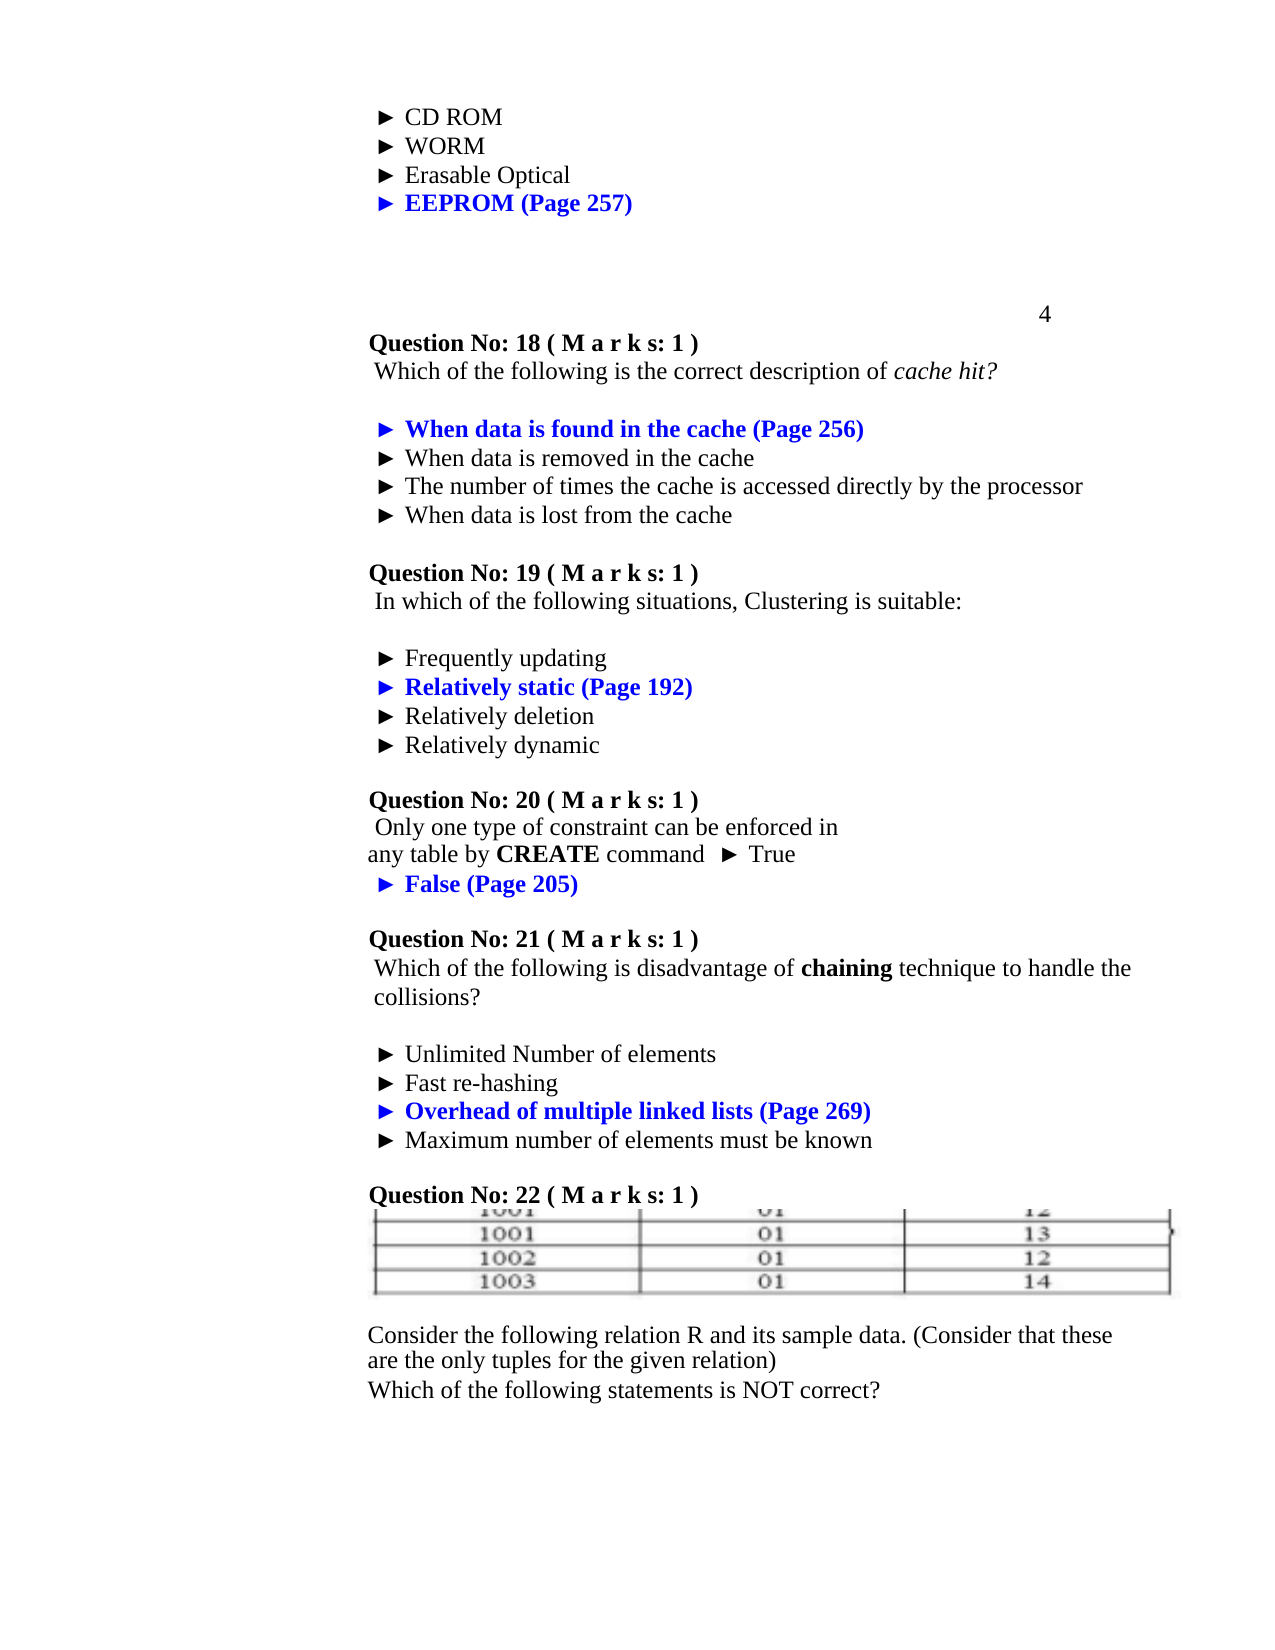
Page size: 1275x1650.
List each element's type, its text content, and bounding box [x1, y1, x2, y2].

text ► CD ROM [367, 102, 1176, 131]
text ► Relatively static (Page 192) [367, 672, 1176, 701]
text Question No: 20 ( M a r k s: 1 ) [368, 785, 1176, 813]
text ► Unlimited Number of elements [367, 1039, 1176, 1068]
text ► Maximum number of elements must be known [367, 1125, 1176, 1154]
text ► Relatively dynamic [367, 730, 1176, 758]
text ► WORM [367, 131, 1176, 160]
text ► EEPROM (Page 257) [367, 188, 1176, 217]
text ► Frequently updating [367, 643, 1176, 672]
text Which of the following is the correct description of cache hit? [374, 356, 1176, 385]
text Consider the following relation R and its sample data. (Consider that these are the only tuples for the given relation) [367, 1302, 1125, 1374]
text 4 [367, 299, 1051, 328]
text Which of the following statements is NOT correct? [367, 1375, 1176, 1404]
text Which of the following is disadvantage of chaining technique to handle the collisions? [374, 953, 1176, 1011]
text Question No: 21 ( M a r k s: 1 ) [368, 924, 1176, 953]
text In which of the following situations, Clustering is suitable: [374, 586, 1176, 615]
text Question No: 19 ( M a r k s: 1 ) [368, 558, 1176, 586]
text Question No: 18 ( M a r k s: 1 ) [368, 328, 1176, 356]
text ► False (Page 205) [367, 869, 1176, 898]
text Question No: 22 ( M a r k s: 1 ) [368, 1180, 1176, 1209]
picture [367, 1209, 1182, 1302]
text ► When data is removed in the cache [367, 443, 1176, 471]
text ► Erasable Optical [367, 160, 1176, 188]
text ► Overhead of multiple linked lists (Page 269) [367, 1096, 1176, 1125]
text ► The number of times the cache is accessed directly by the processor [367, 471, 1176, 500]
text Only one type of constraint can be enforced in any table by CREATE command ► True [367, 813, 863, 868]
text ► Fast re-hashing [367, 1068, 1176, 1096]
text ► When data is found in the cache (Page 256) [367, 414, 1176, 443]
text ► Relatively deletion [367, 701, 1176, 730]
text ► When data is lost from the cache [367, 500, 1176, 529]
